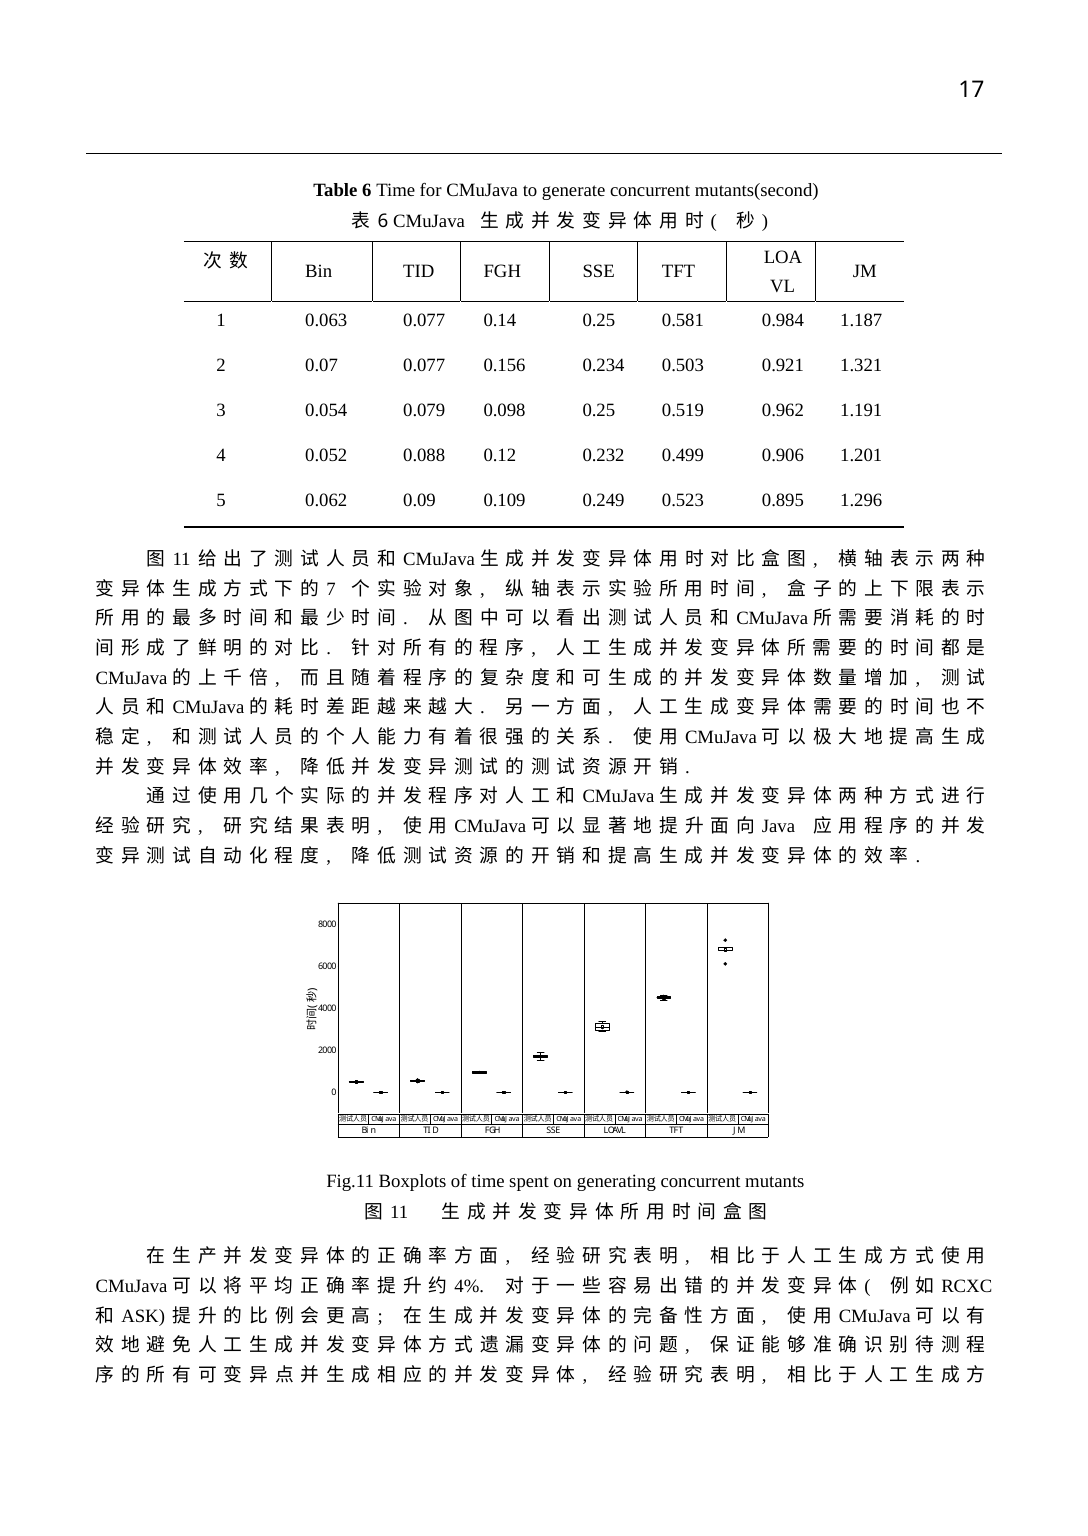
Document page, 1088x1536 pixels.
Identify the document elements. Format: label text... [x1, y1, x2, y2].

text 通过使用几个实际的并发程序对人工和CMuJava生成并发变异体两种方式进行经验研究,研究结果表明,使用CMuJava可以显著地提升面向Java应用程序的并发变异测试自动化程度,降低测试资源的开销和提高生成并发变异体的效率. [95, 780, 992, 869]
table_cell 1.296 [816, 483, 904, 526]
table_cell 0.523 [638, 483, 726, 526]
table_cell 0.234 [550, 347, 637, 391]
table_cell 0.895 [727, 483, 815, 526]
table_cell 0.25 [550, 302, 637, 346]
table_cell 0.09 [373, 483, 460, 526]
table_cell 0.079 [373, 392, 460, 436]
table_cell 2 [184, 347, 271, 391]
table_cell 0.062 [272, 483, 372, 526]
table_cell 1.201 [816, 437, 904, 481]
table_cell 3 [184, 392, 271, 436]
table_cell 0.14 [461, 302, 549, 346]
table_cell 0.052 [272, 437, 372, 481]
table_header TID [373, 242, 460, 301]
table_cell 0.077 [373, 347, 460, 391]
table_cell 0.156 [461, 347, 549, 391]
text Fig.11 Boxplots of time spent on generating concurrent mutants [95, 1166, 992, 1195]
table_header Bin [272, 242, 372, 301]
table_header LOAVL [727, 242, 815, 301]
table_cell 0.088 [373, 437, 460, 481]
table_cell 0.962 [727, 392, 815, 436]
table_cell 0.109 [461, 483, 549, 526]
table_cell 0.054 [272, 392, 372, 436]
table_cell 1 [184, 302, 271, 346]
table_cell 0.25 [550, 392, 637, 436]
table_cell 0.232 [550, 437, 637, 481]
table_cell 0.984 [727, 302, 815, 346]
text Table 6 Time for CMuJava to generate concurrent mutants(second) [95, 175, 992, 205]
table_cell 0.503 [638, 347, 726, 391]
table_cell 1.321 [816, 347, 904, 391]
text 表6 CMuJava生成并发变异体用时(秒) [95, 205, 992, 234]
table_header 次数 [184, 242, 271, 301]
table_cell 0.499 [638, 437, 726, 481]
table_header JM [816, 242, 904, 301]
table_header TFT [638, 242, 726, 301]
text 图11 生成并发变异体所用时间盒图 [95, 1195, 992, 1225]
table_cell 0.063 [272, 302, 372, 346]
table_header SSE [550, 242, 637, 301]
table_cell 0.921 [727, 347, 815, 391]
table_cell 0.098 [461, 392, 549, 436]
text 图11 给出了测试人员和CMuJava生成并发变异体用时对比盒图,横轴表示两种变异体生成方式下的7个实验对象,纵轴表示实验所用时间,盒子的上下限表示所用的最多时间和最少时间.从图中可以看出测试人员和CMuJava所需要消耗的时间形成了鲜明的对比.针对所有的程序,人工生成并发变异体所需要的时间都是CMuJava的上千倍,而且随着程序的复杂度和可生成的并发变异体数量增加,测试人员和CMuJava的耗时差距越来越大.另一方面,人工生成变异体需要的时间也不稳定,和测试人员的个人能力有着很强的关系.使用CMuJava可以极大地提高生成并发变异体效率,降低并发变异测试的测试资源开销. [95, 542, 992, 780]
table_cell 0.519 [638, 392, 726, 436]
table_cell 0.077 [373, 302, 460, 346]
table_cell 0.581 [638, 302, 726, 346]
table_cell 0.906 [727, 437, 815, 481]
table_cell 5 [184, 483, 271, 526]
table_cell 4 [184, 437, 271, 481]
table_cell 1.187 [816, 302, 904, 346]
table_cell 0.249 [550, 483, 637, 526]
table_header FGH [461, 242, 549, 301]
table_cell 0.07 [272, 347, 372, 391]
table_cell 1.191 [816, 392, 904, 436]
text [95, 1240, 992, 1388]
table_cell 0.12 [461, 437, 549, 481]
